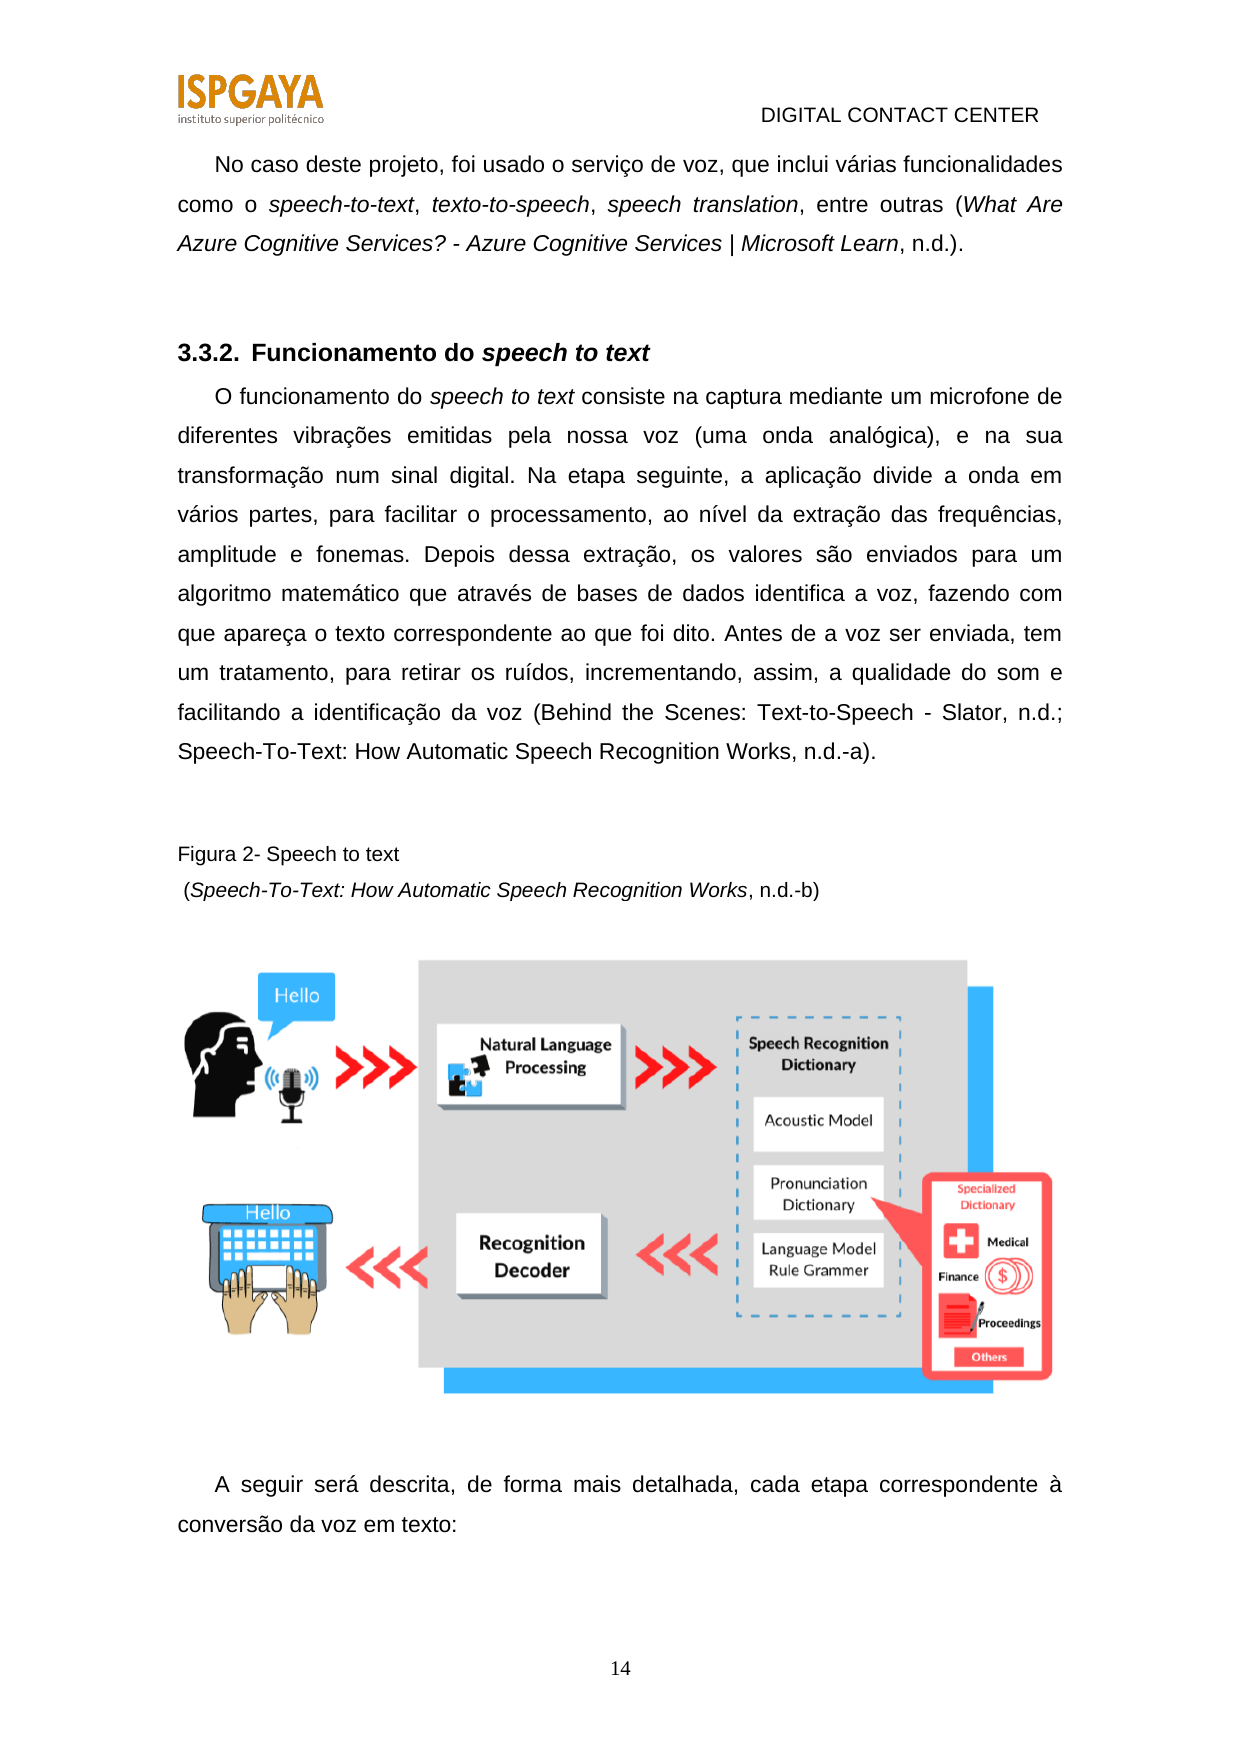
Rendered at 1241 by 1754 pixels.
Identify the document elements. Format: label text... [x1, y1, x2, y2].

text No caso deste projeto, foi usado o serviço de voz, que inclui várias funcionalidades como o speech-to-text, texto-to-speech, speech translation, entre outras . [177, 151, 1063, 257]
text Figura 2- Speech to text [177, 841, 1063, 865]
picture [177, 901, 1063, 1455]
text O funcionamento do speech to text consiste na captura mediante um microfone de diferentes vibrações emitidas pela nossa voz (uma onda analógica), e na sua transformação num sinal digital. Na etapa seguinte, a aplicação divide a onda em vários partes, para facilitar o processamento, ao nível da extração das frequências, amplitude e fonemas. Depois dessa extração, os valores são enviados para um algoritmo matemático que através de bases de dados identifica a voz, fazendo com que apareça o texto correspondente ao que foi dito. Antes de a voz ser enviada, tem um tratamento, para retirar os ruídos, incrementando, assim, a qualidade do som e facilitando a identificação da voz . [177, 383, 1063, 765]
picture [177, 73, 325, 128]
text A seguir será descrita, de forma mais detalhada, cada etapa correspondente à conversão da voz em texto: [177, 1471, 1063, 1537]
subtitle Funcionamento do speech to text [177, 337, 1063, 366]
